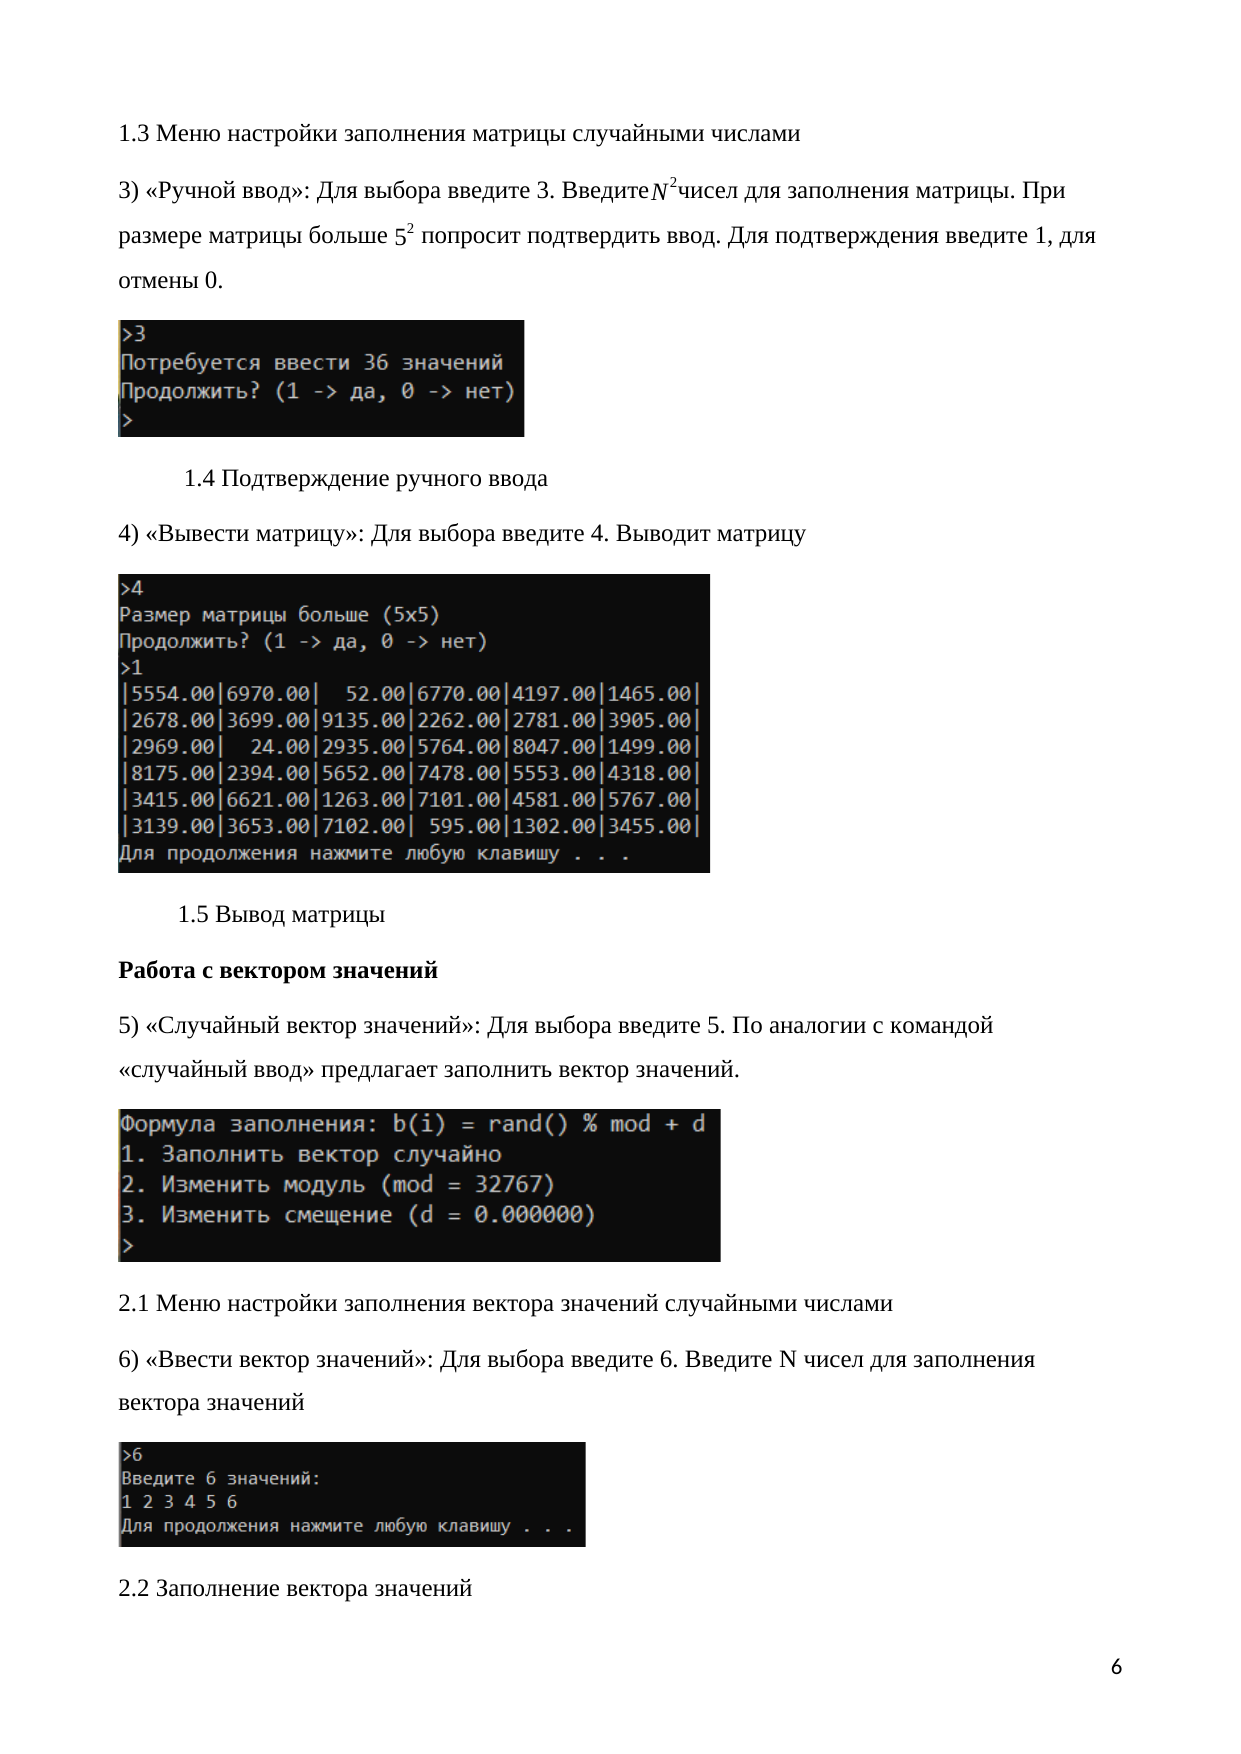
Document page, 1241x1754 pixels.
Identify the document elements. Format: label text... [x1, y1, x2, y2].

text 1.4 Подтверждение ручного ввода [118, 463, 1122, 492]
picture [118, 1109, 721, 1262]
picture [118, 574, 711, 873]
picture [118, 1442, 586, 1547]
text Работа с вектором значений [118, 955, 1122, 984]
text 4) «Вывести матрицу»: Для выбора введите 4. Выводит матрицу [118, 518, 1122, 547]
text 2.1 Меню настройки заполнения вектора значений случайными числами [118, 1288, 1122, 1317]
text 6) «Ввести вектор значений»: Для выбора введите 6. Введите N чисел для заполнения вектора значений [118, 1344, 1122, 1416]
text 3) «Ручной ввод»: Для выбора введите 3. Введитечисел для заполнения матрицы. При размере матрицы больше попросит подтвердить ввод. Для подтверждения введите 1, для отмены 0. [118, 174, 1122, 293]
text 1.5 Вывод матрицы [118, 899, 1122, 928]
text 1.3 Меню настройки заполнения матрицы случайными числами [118, 118, 1122, 147]
text 2.2 Заполнение вектора значений [118, 1573, 1122, 1602]
text 5) «Случайный вектор значений»: Для выбора введите 5. По аналогии с командой «случайный ввод» предлагает заполнить вектор значений. [118, 1011, 1122, 1082]
picture [118, 320, 525, 437]
